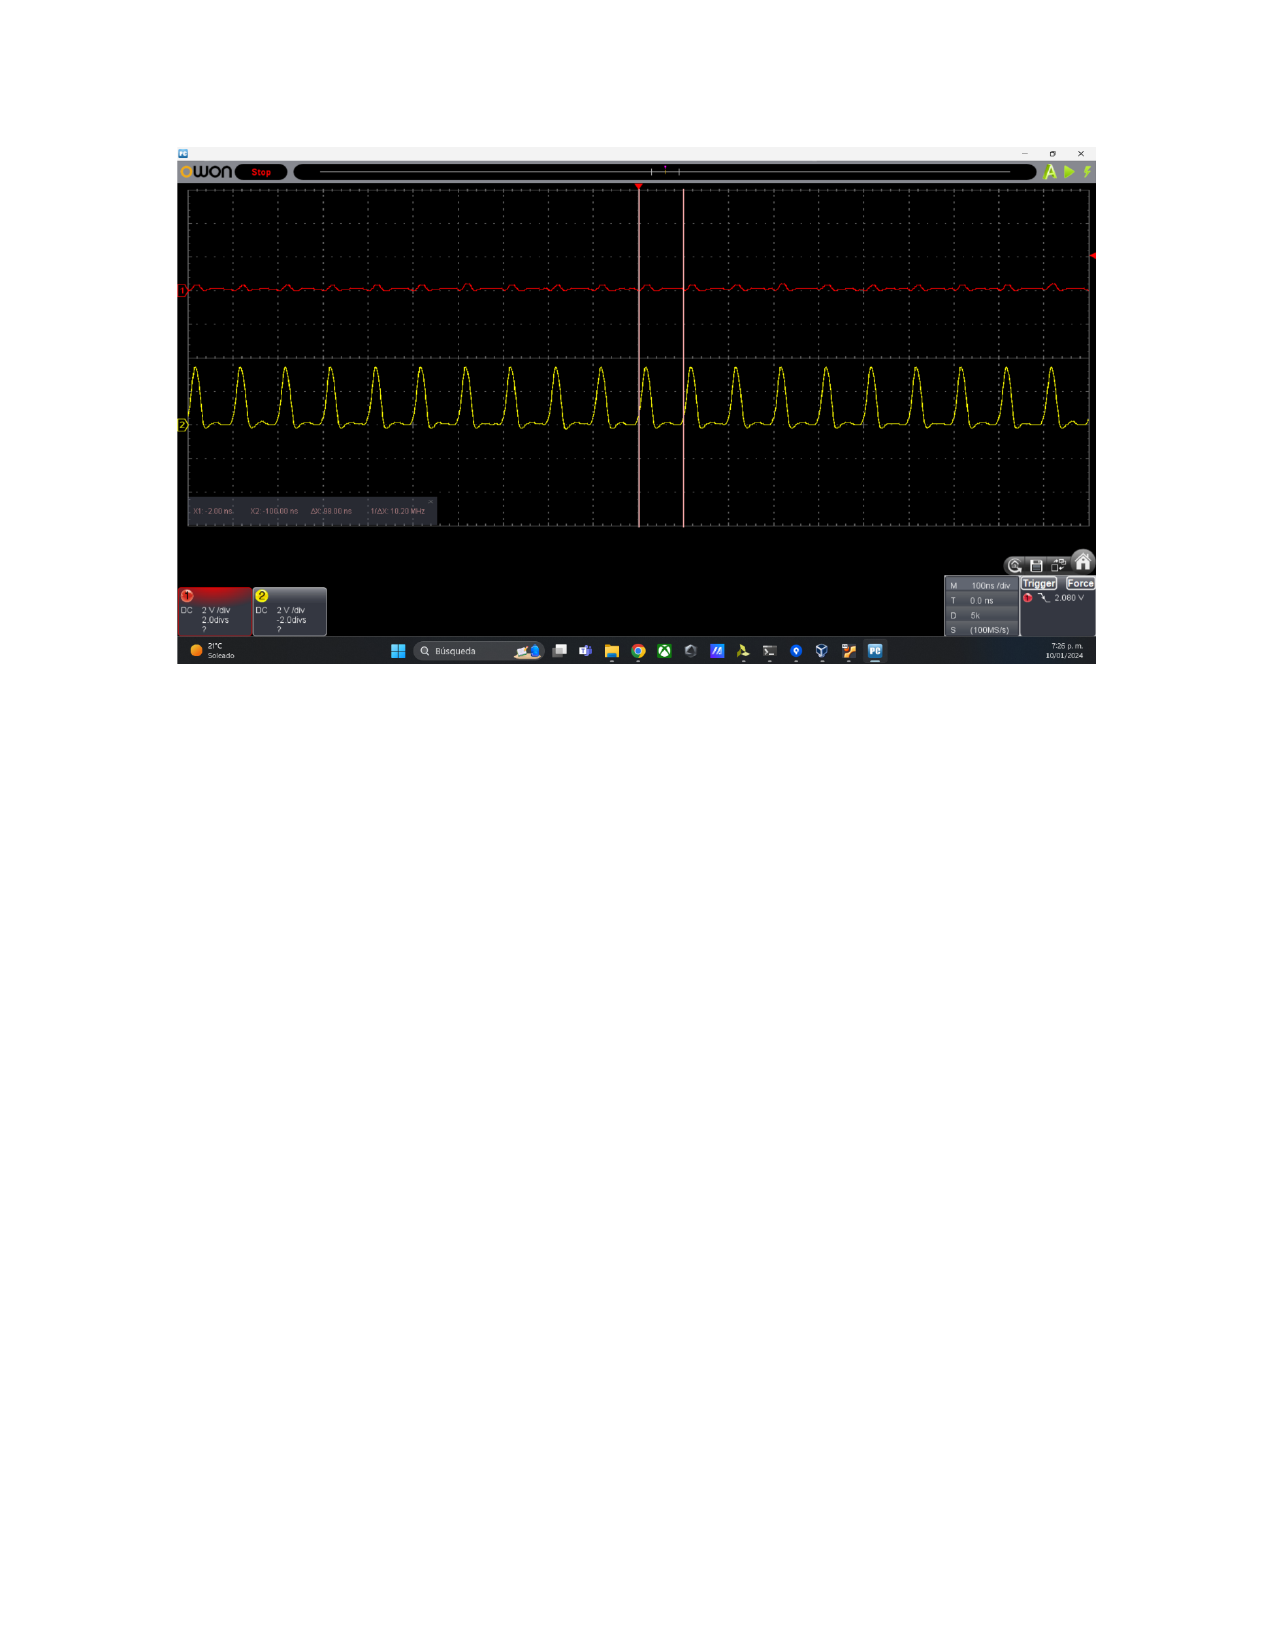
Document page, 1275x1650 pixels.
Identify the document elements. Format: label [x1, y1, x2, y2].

picture [177, 147, 1096, 664]
